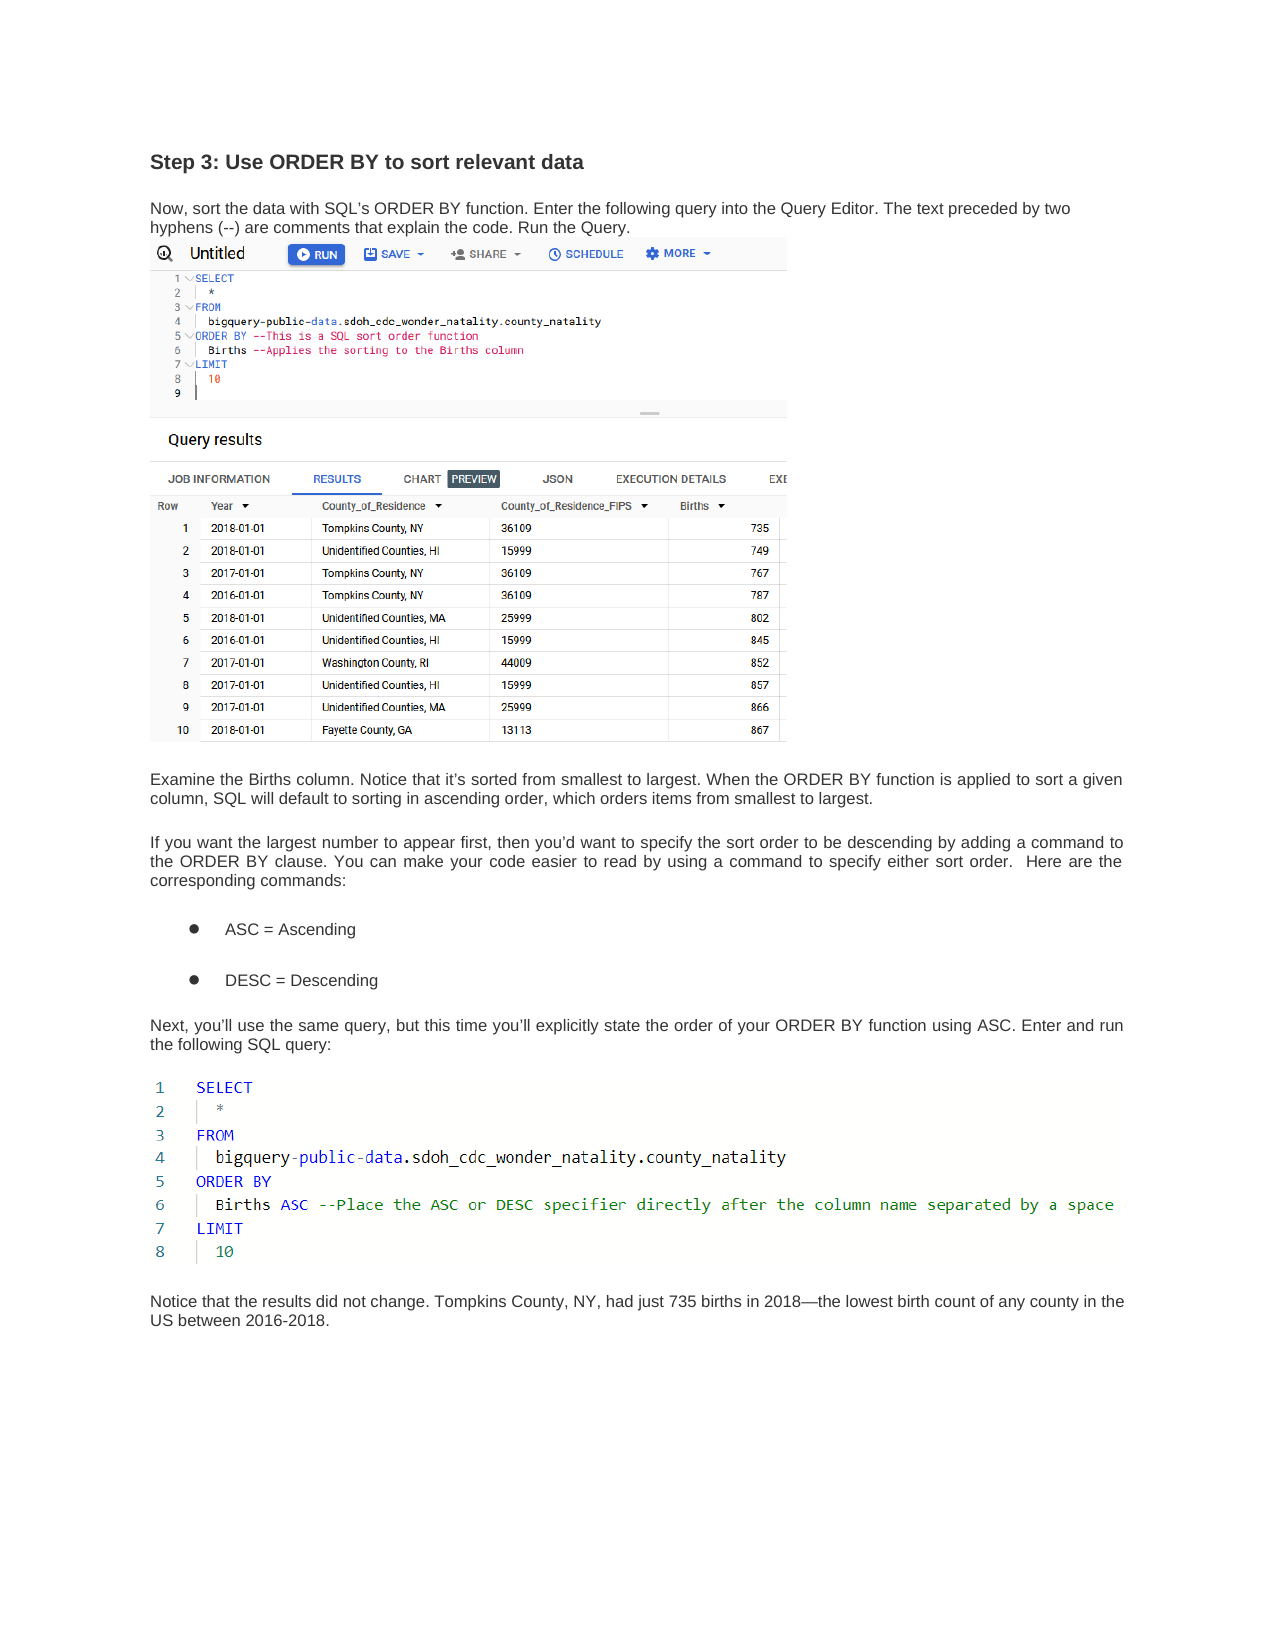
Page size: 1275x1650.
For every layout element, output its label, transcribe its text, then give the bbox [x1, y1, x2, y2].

picture [150, 1079, 1125, 1267]
text Notice that the results did not change. Tompkins County, NY, had just 735 births in 2018—the lowest birth count of any county in the US between 2016-2018. [150, 1292, 1125, 1330]
text Step 3: Use ORDER BY to sort relevant data [150, 150, 1125, 174]
text Next, you’ll use the same query, but this time you’ll explicitly state the order of your ORDER BY function using ASC. Enter and run the following SQL query: [150, 1016, 1125, 1054]
picture [150, 237, 787, 745]
list ASC = Ascending [187, 915, 1125, 941]
text If you want the largest number to appear first, then you’d want to specify the sort order to be descending by adding a command to the ORDER BY clause. You can make your code easier to read by using a command to specify either sort order. Here are the corresponding commands: [150, 833, 1125, 890]
text Examine the Births column. Notice that it’s sorted from smallest to largest. When the ORDER BY function is applied to sort a given column, SQL will default to sorting in ascending order, which orders items from smallest to largest. [150, 769, 1125, 808]
list DESC = Descending [187, 966, 1125, 991]
